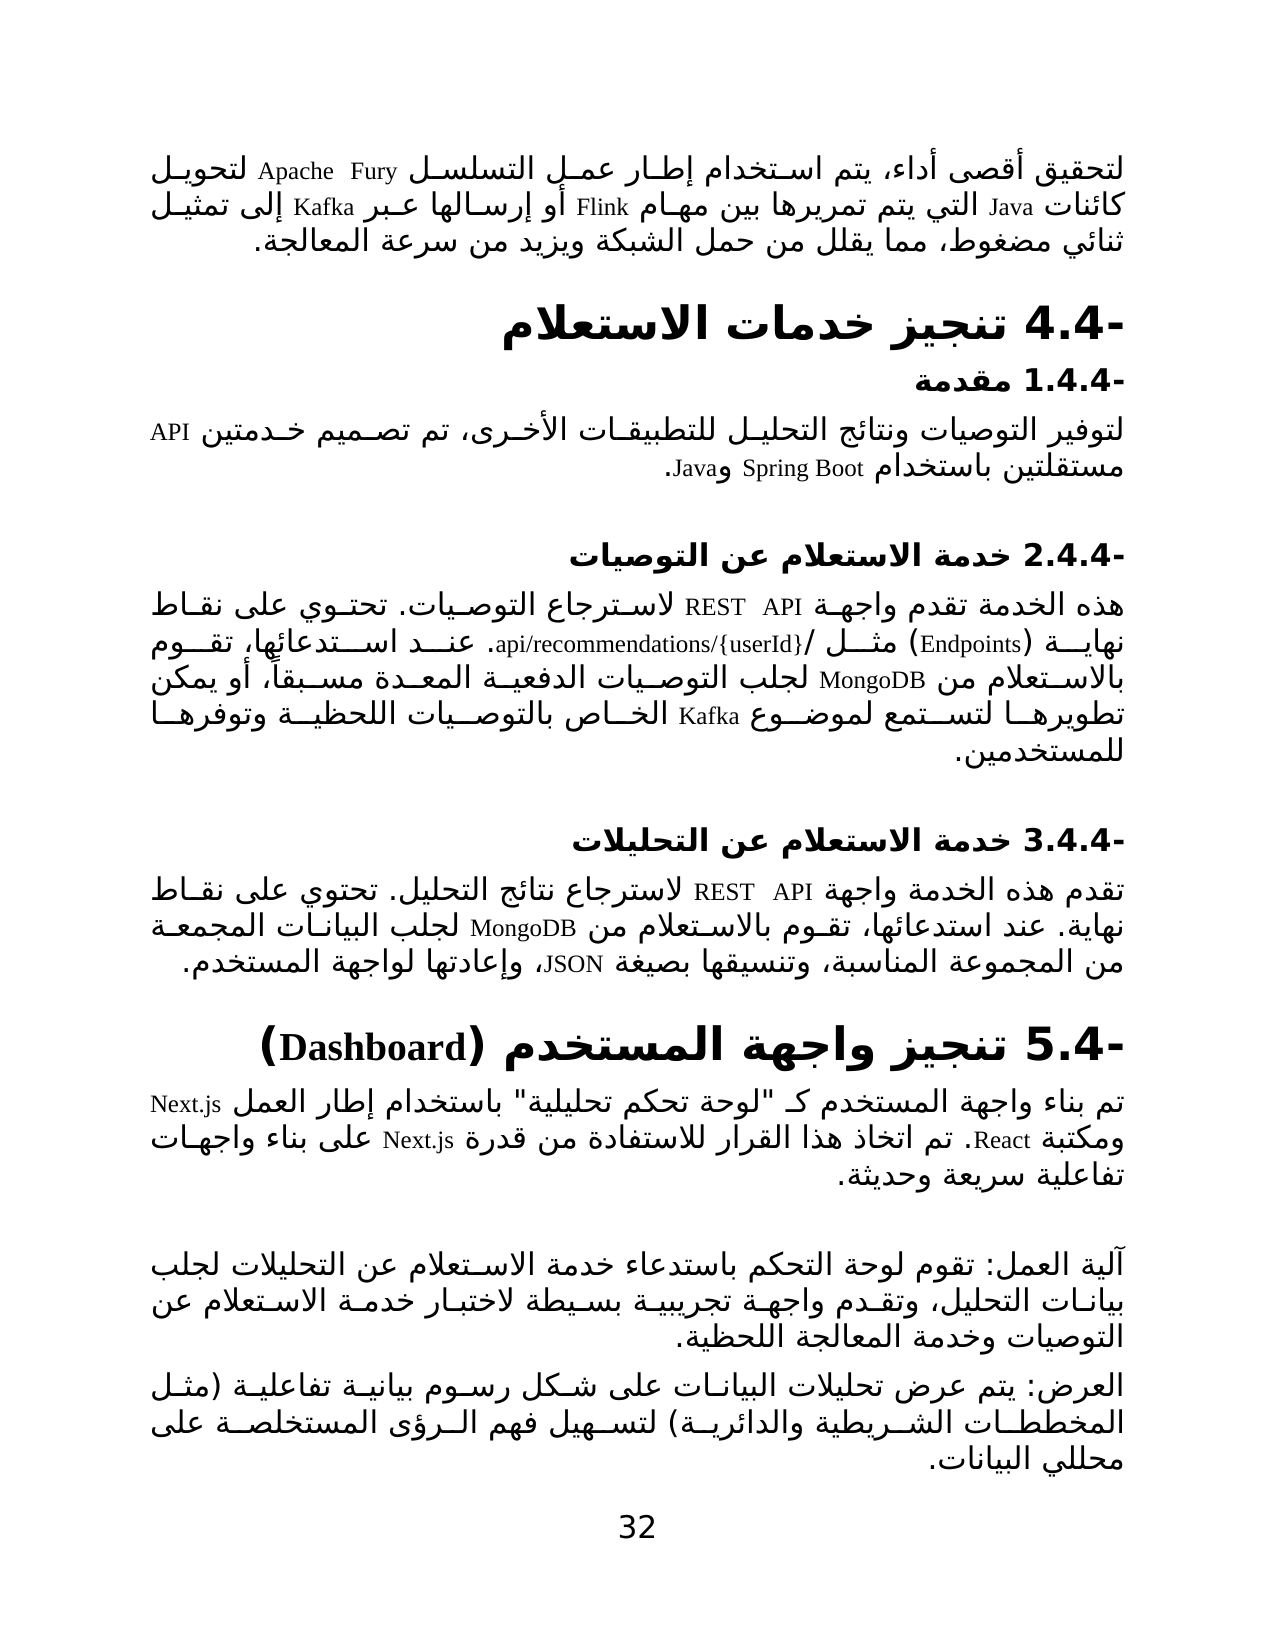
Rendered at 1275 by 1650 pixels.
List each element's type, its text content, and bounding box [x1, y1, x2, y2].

text تم بناء واجهة المستخدم كـ "لوحة تحكم تحليلية" باستخدام إطار العمل Next.js ومكتبة React. تم اتخاذ هذا القرار للاستفادة من قدرة Next.js على بناء واجهات تفاعلية سريعة وحديثة. [150, 1083, 1125, 1192]
text -4.4 تنجيز خدمات الاستعلام [150, 297, 1125, 350]
text العرض: يتم عرض تحليلات البيانات على شكل رسوم بيانية تفاعلية (مثل المخططات الشريطية والدائرية) لتسهيل فهم الرؤى المستخلصة على محللي البيانات. [150, 1368, 1125, 1477]
text هذه الخدمة تقدم واجهة REST API لاسترجاع التوصيات. تحتوي على نقاط نهاية (Endpoints) مثل /api/recommendations/{userId}. عند استدعائها، تقوم بالاستعلام من MongoDB لجلب التوصيات الدفعية المعدة مسبقاً، أو يمكن تطويرها لتستمع لموضوع Kafka الخاص بالتوصيات اللحظية وتوفرها للمستخدمين. [150, 587, 1125, 768]
text آلية العمل: تقوم لوحة التحكم باستدعاء خدمة الاستعلام عن التحليلات لجلب بيانات التحليل، وتقدم واجهة تجريبية بسيطة لاختبار خدمة الاستعلام عن التوصيات وخدمة المعالجة اللحظية. [150, 1246, 1125, 1355]
text تقدم هذه الخدمة واجهة REST API لاسترجاع نتائج التحليل. تحتوي على نقاط نهاية. عند استدعائها، تقوم بالاستعلام من MongoDB لجلب البيانات المجمعة من المجموعة المناسبة، وتنسيقها بصيغة JSON، وإعادتها لواجهة المستخدم. [150, 871, 1125, 980]
text لتحقيق أقصى أداء، يتم استخدام إطار عمل التسلسل Apache Fury لتحويل كائنات Java التي يتم تمريرها بين مهام Flink أو إرسالها عبر Kafka إلى تمثيل ثنائي مضغوط، مما يقلل من حمل الشبكة ويزيد من سرعة المعالجة. [150, 150, 1125, 259]
text -5.4 تنجيز واجهة المستخدم (Dashboard) [150, 1017, 1125, 1071]
text -1.4.4 مقدمة [150, 362, 1125, 399]
text -3.4.4 خدمة الاستعلام عن التحليلات [150, 822, 1125, 858]
text -2.4.4 خدمة الاستعلام عن التوصيات [150, 538, 1125, 574]
text لتوفير التوصيات ونتائج التحليل للتطبيقات الأخرى، تم تصميم خدمتين API مستقلتين باستخدام Spring Boot وJava. [150, 411, 1125, 484]
